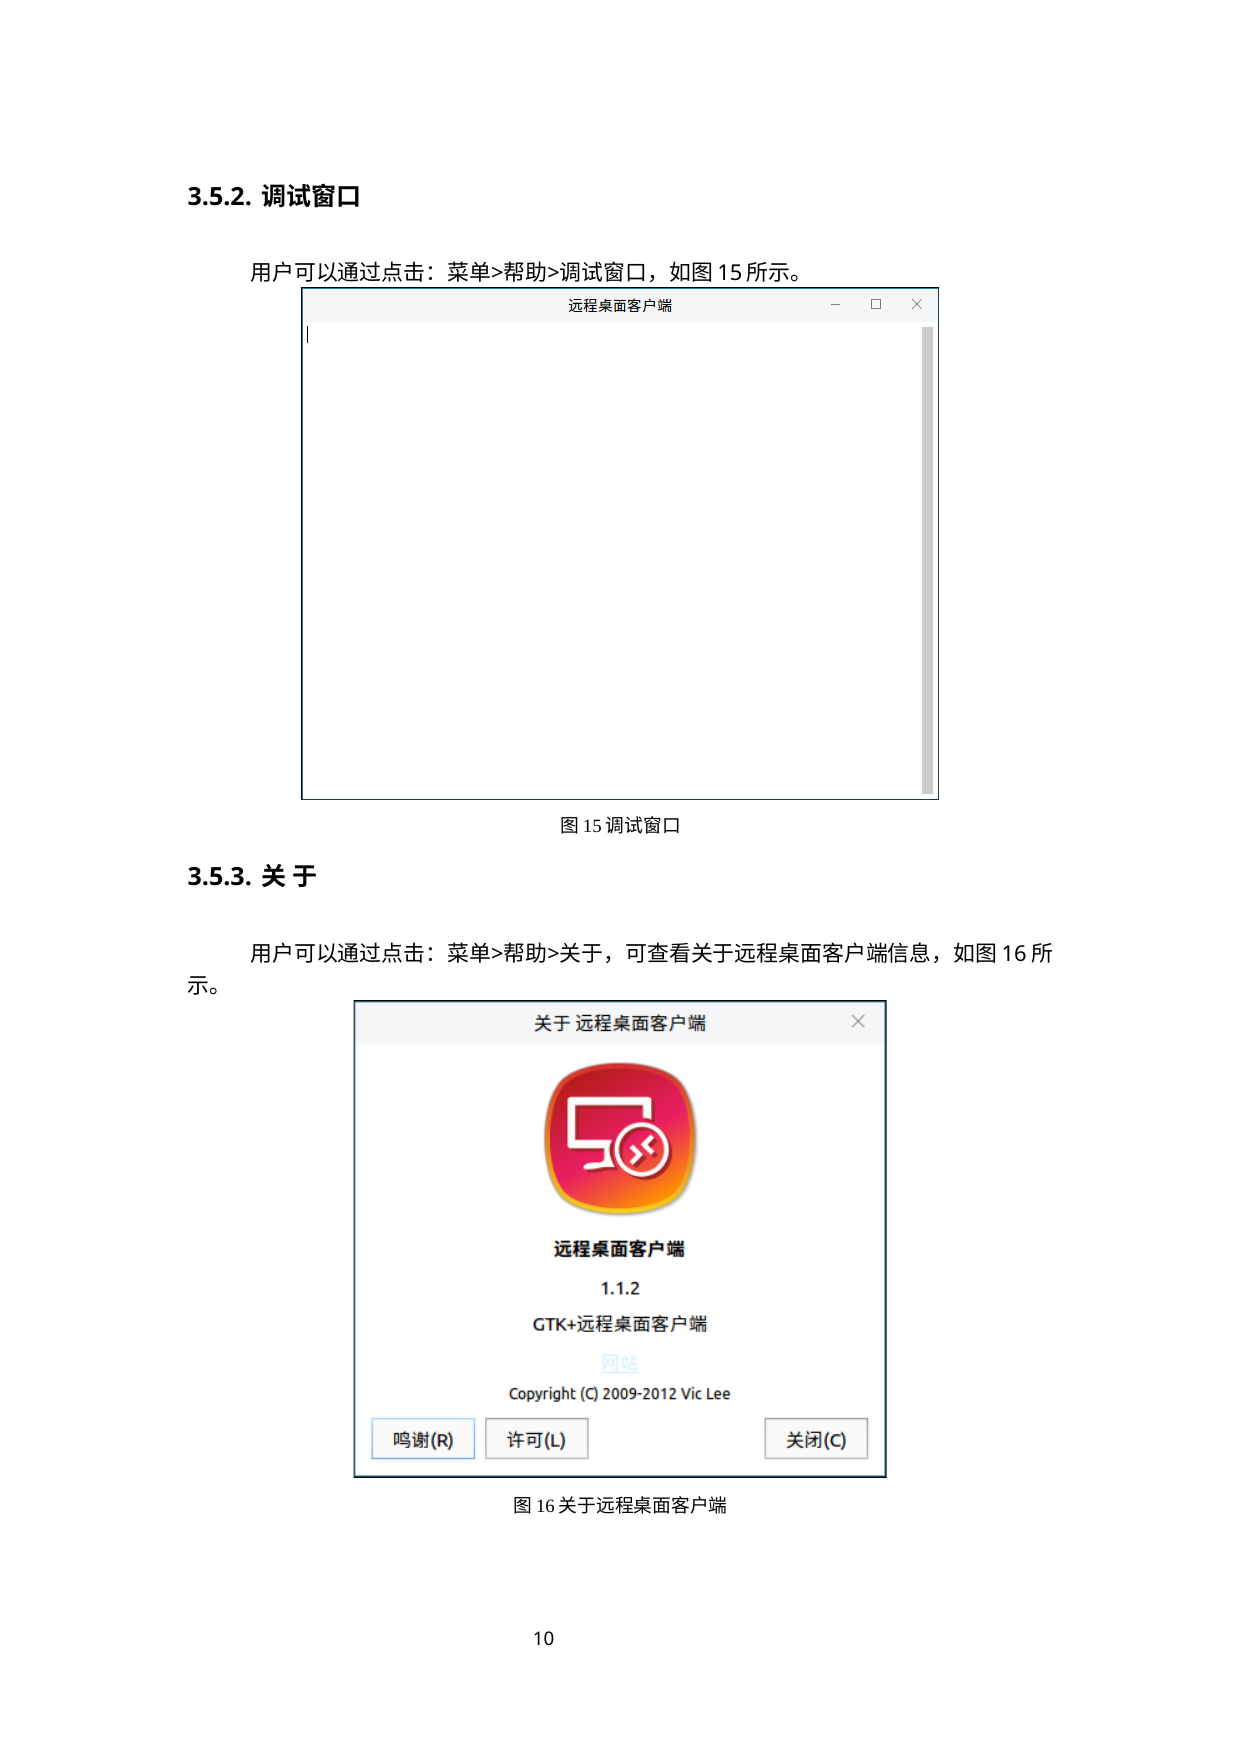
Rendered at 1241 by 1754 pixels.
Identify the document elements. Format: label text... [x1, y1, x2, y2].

text 用户可以通过点击：菜单>帮助>调试窗口，如图15所示。 [187, 255, 1053, 288]
subtitle 关 于 [187, 842, 1053, 907]
picture [353, 1000, 887, 1478]
picture [301, 287, 939, 800]
subtitle 调试窗口 [187, 162, 1053, 227]
text 用户可以通过点击：菜单>帮助>关于，可查看关于远程桌面客户端信息，如图16所示。 [187, 935, 1053, 1000]
text 图 15 调试窗口 [187, 808, 1053, 840]
text 图 16 关于远程桌面客户端 [187, 1488, 1053, 1520]
